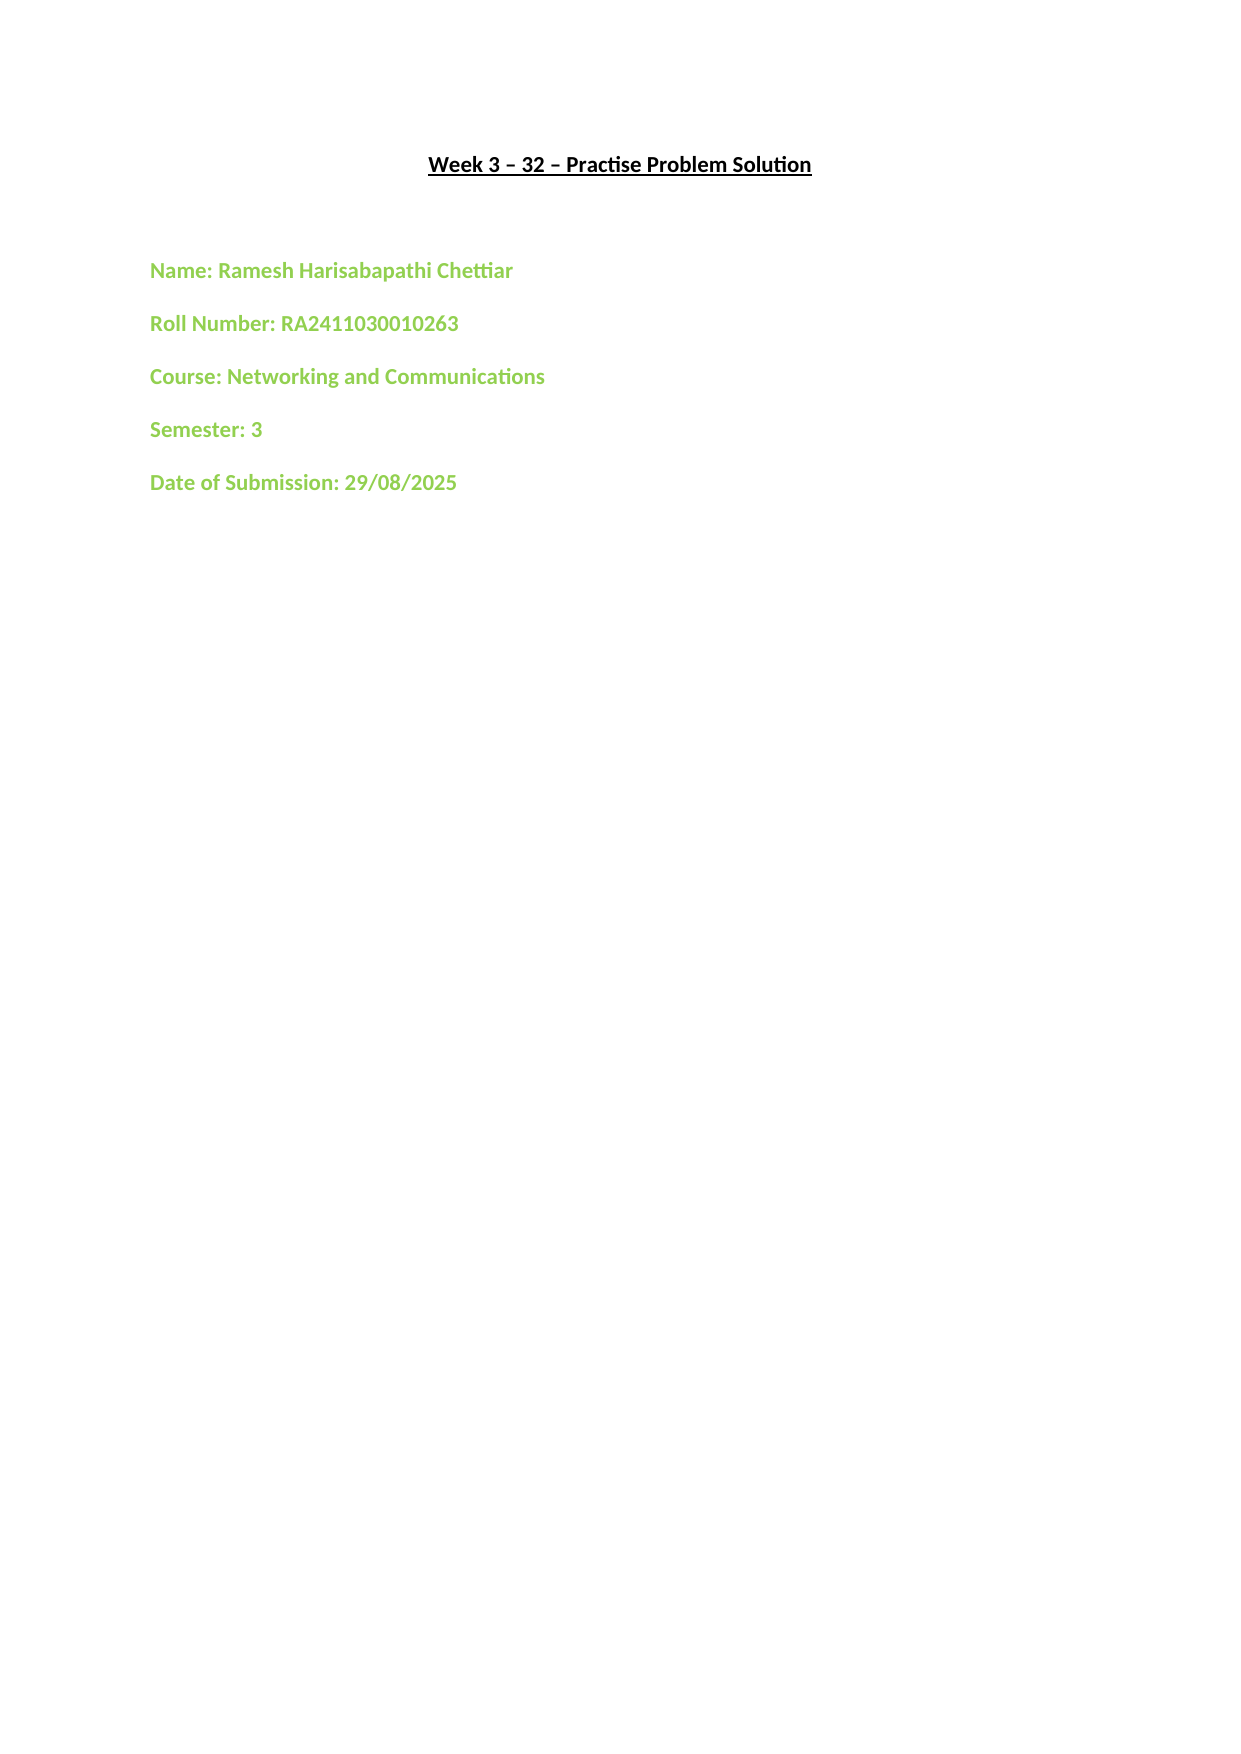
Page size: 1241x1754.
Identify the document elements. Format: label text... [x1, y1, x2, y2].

text Date of Submission: 29/08/2025 [150, 468, 1090, 496]
text Course: Networking and Communications [150, 362, 1090, 390]
text Week 3 – 32 – Practise Problem Solution [150, 150, 1090, 178]
text Name: Ramesh Harisabapathi Chettiar [150, 256, 1090, 284]
text Semester: 3 [150, 415, 1090, 443]
text Roll Number: RA2411030010263 [150, 309, 1090, 337]
